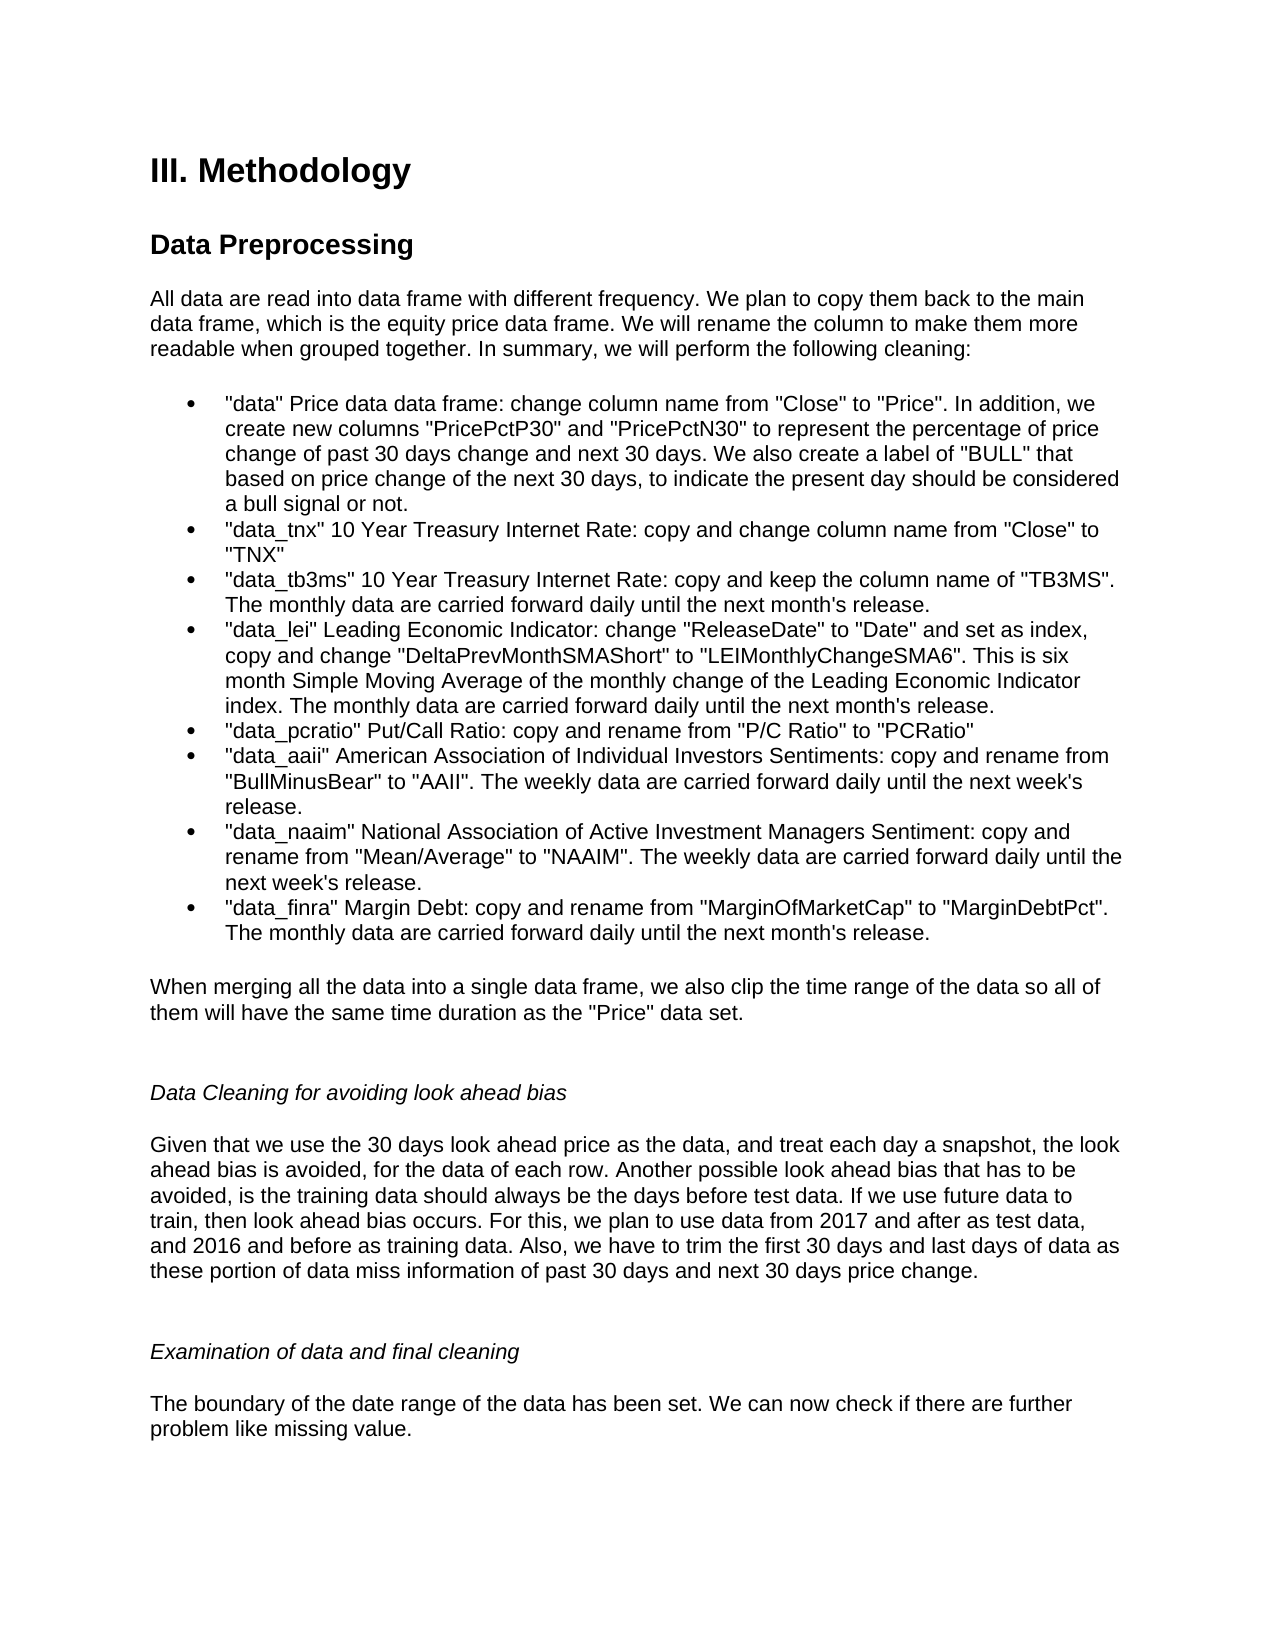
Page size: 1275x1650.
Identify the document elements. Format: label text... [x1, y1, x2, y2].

subtitle III. Methodology [150, 150, 1125, 189]
list "data_pcratio" Put/Call Ratio: copy and rename from "P/C Ratio" to "PCRatio" [187, 718, 1125, 743]
list "data_finra" Margin Debt: copy and rename from "MarginOfMarketCap" to "MarginDebtPct". The monthly data are carried forward daily until the next month's release. [187, 895, 1125, 945]
text Given that we use the 30 days look ahead price as the data, and treat each day a snapshot, the look ahead bias is avoided, for the data of each row. Another possible look ahead bias that has to be avoided, is the training data should always be the days before test data. If we use future data to train, then look ahead bias occurs. For this, we plan to use data from 2017 and after as test data, and 2016 and before as training data. Also, we have to trim the first 30 days and last days of data as these portion of data miss information of past 30 days and next 30 days price change. [150, 1132, 1125, 1283]
subtitle Data Preprocessing [150, 228, 1125, 261]
subtitle Examination of data and final cleaning [150, 1338, 1125, 1364]
subtitle Data Cleaning for avoiding look ahead bias [150, 1080, 1125, 1105]
list "data_aaii" American Association of Individual Investors Sentiments: copy and rename from "BullMinusBear" to "AAII". The weekly data are carried forward daily until the next week's release. [187, 743, 1125, 819]
list "data_lei" Leading Economic Indicator: change "ReleaseDate" to "Date" and set as index, copy and change "DeltaPrevMonthSMAShort" to "LEIMonthlyChangeSMA6". This is six month Simple Moving Average of the monthly change of the Leading Economic Indicator index. The monthly data are carried forward daily until the next month's release. [187, 617, 1125, 718]
text The boundary of the date range of the data has been set. We can now check if there are further problem like missing value. [150, 1391, 1125, 1441]
list "data_tnx" 10 Year Treasury Internet Rate: copy and change column name from "Close" to "TNX" [187, 517, 1125, 567]
list "data" Price data data frame: change column name from "Close" to "Price". In addition, we create new columns "PricePctP30" and "PricePctN30" to represent the percentage of price change of past 30 days change and next 30 days. We also create a label of "BULL" that based on price change of the next 30 days, to indicate the present day should be considered a bull signal or not. [187, 391, 1125, 517]
text When merging all the data into a single data frame, we also clip the time range of the data so all of them will have the same time duration as the "Price" data set. [150, 974, 1125, 1025]
list "data_naaim" National Association of Active Investment Managers Sentiment: copy and rename from "Mean/Average" to "NAAIM". The weekly data are carried forward daily until the next week's release. [187, 819, 1125, 895]
list "data_tb3ms" 10 Year Treasury Internet Rate: copy and keep the column name of "TB3MS". The monthly data are carried forward daily until the next month's release. [187, 567, 1125, 617]
text All data are read into data frame with different frequency. We plan to copy them back to the main data frame, which is the equity price data frame. We will rename the column to make them more readable when grouped together. In summary, we will perform the following cleaning: [150, 286, 1125, 361]
